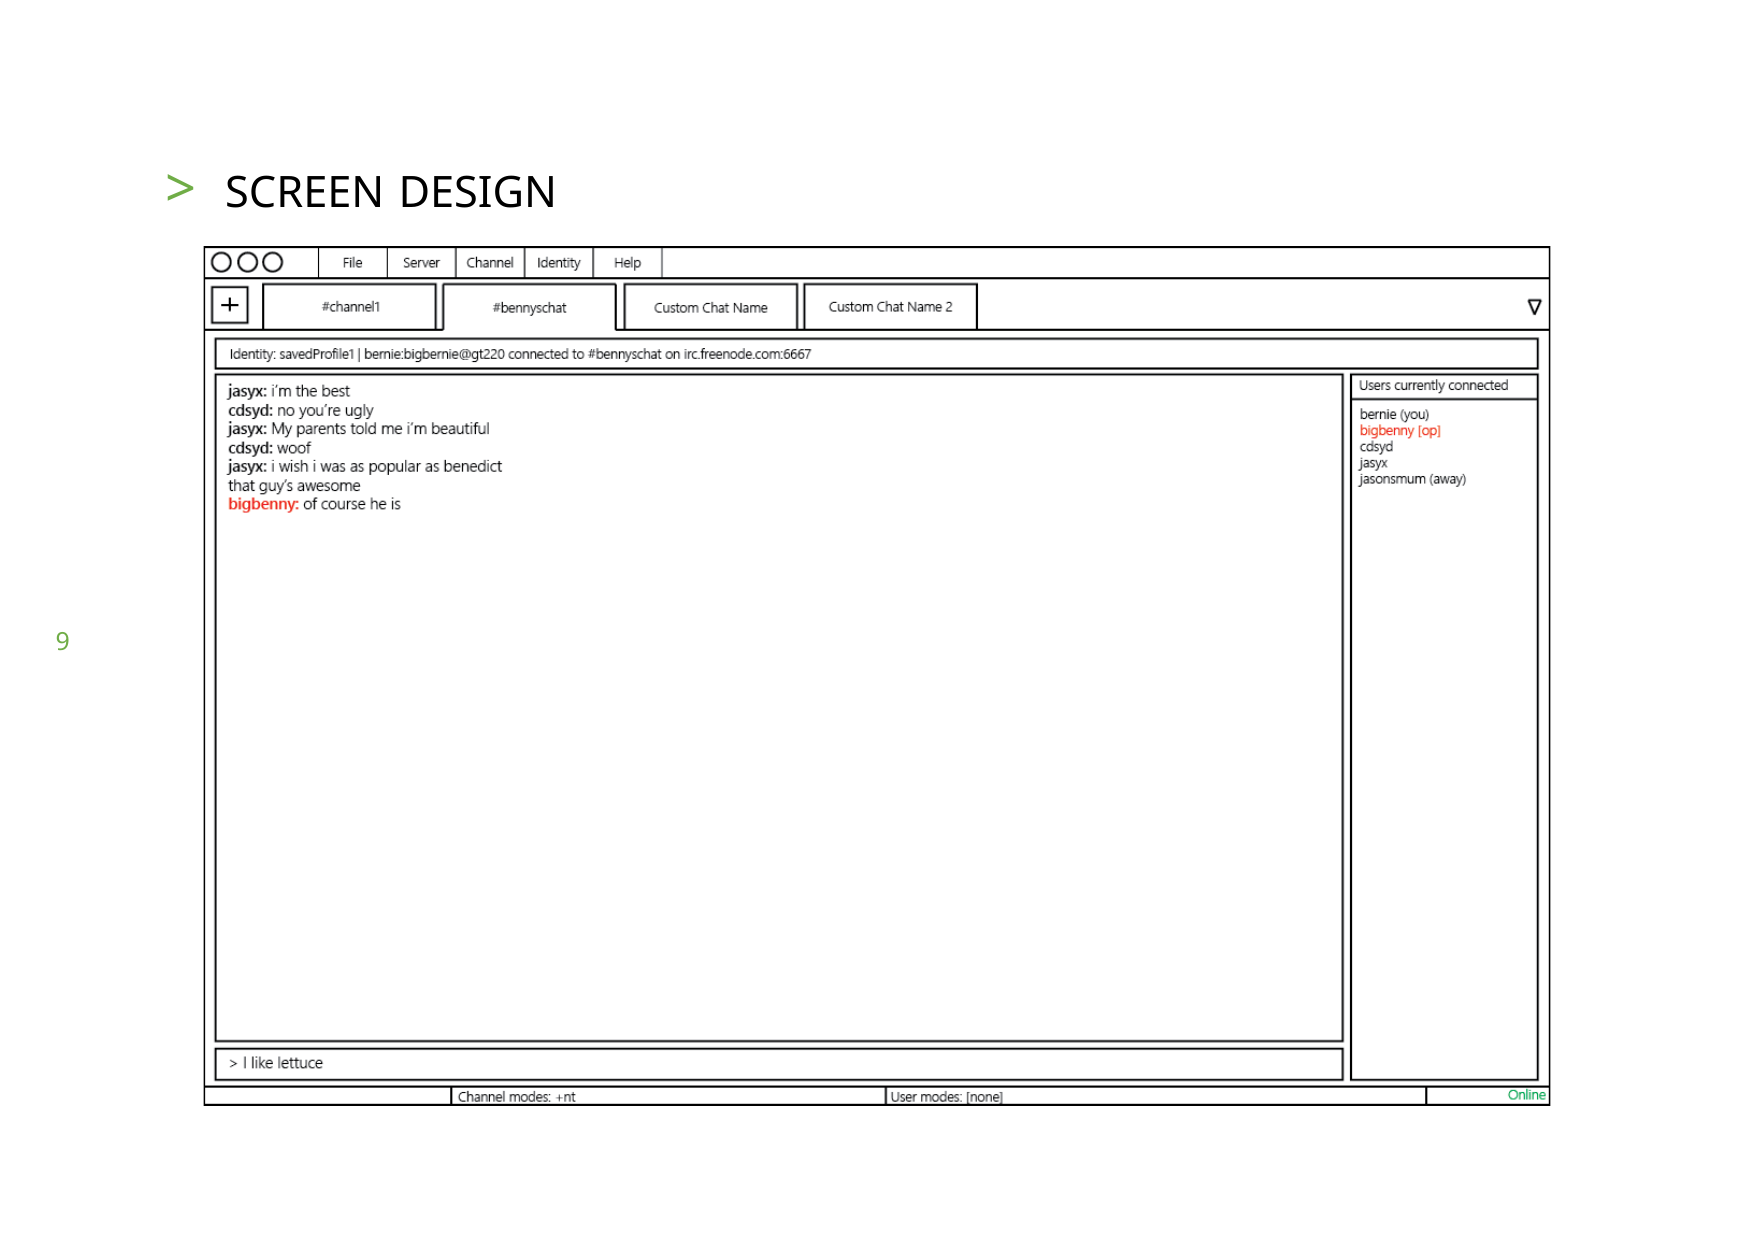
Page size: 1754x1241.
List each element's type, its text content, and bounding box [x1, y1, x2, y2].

subtitle screen design [165, 150, 1604, 224]
picture [203, 246, 1551, 1106]
